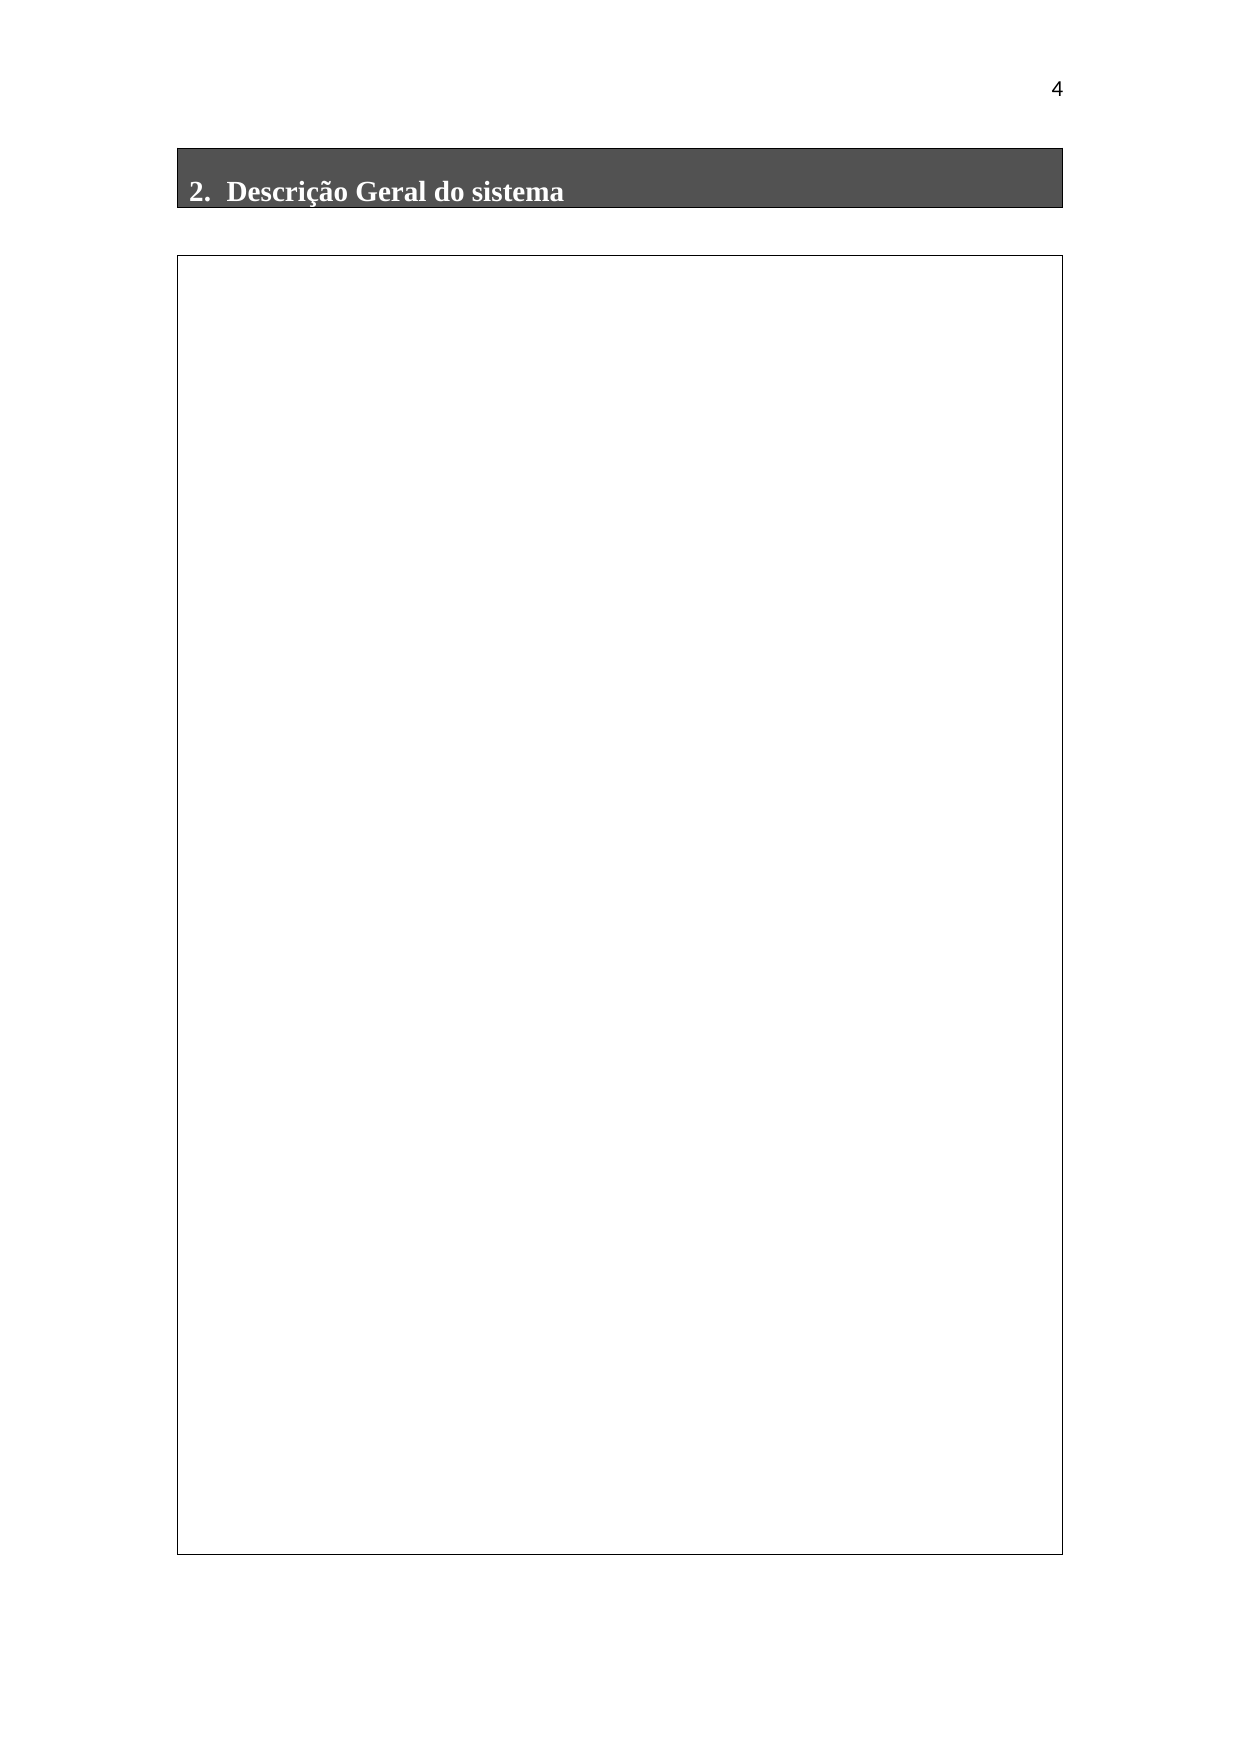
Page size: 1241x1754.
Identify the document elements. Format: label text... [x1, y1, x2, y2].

table_header Descrição Geral do sistema [178, 149, 1062, 207]
table_header [178, 256, 1062, 1553]
